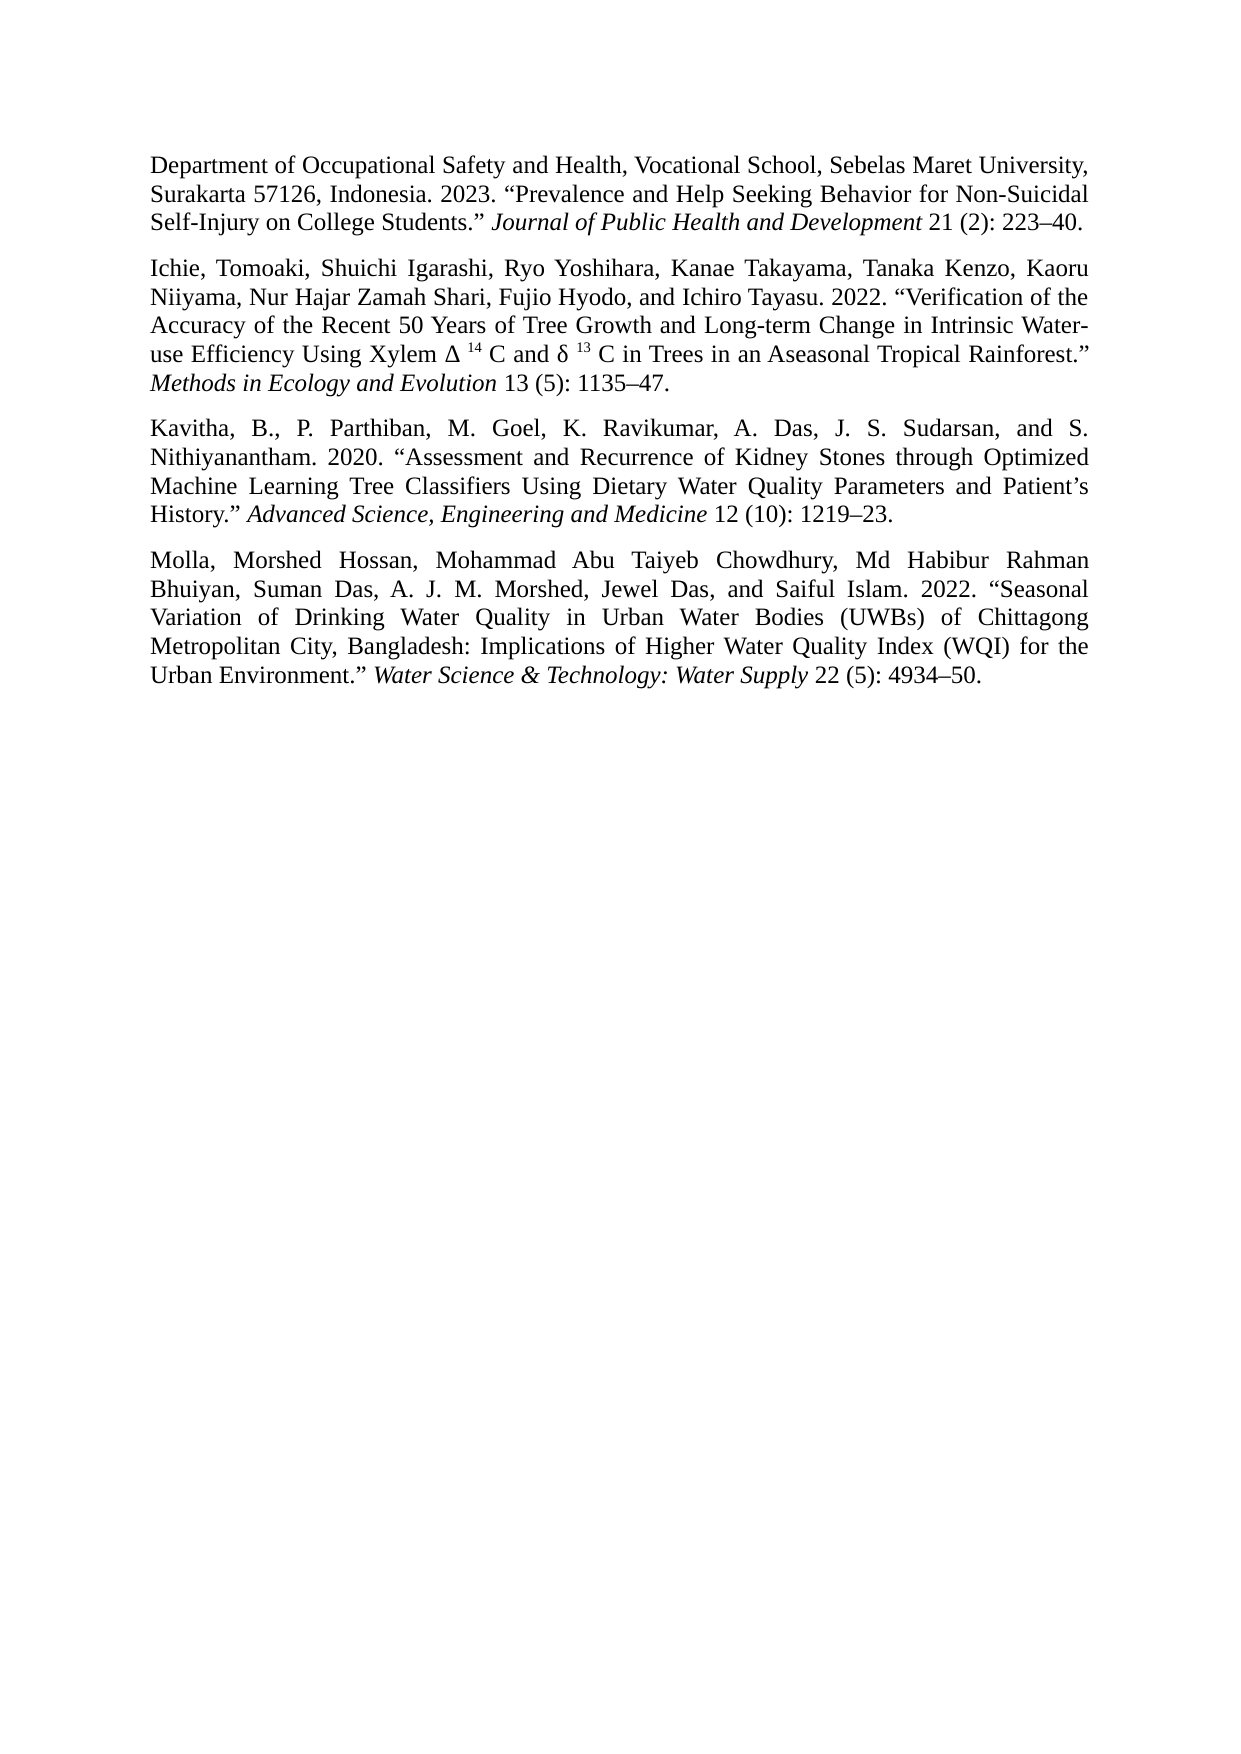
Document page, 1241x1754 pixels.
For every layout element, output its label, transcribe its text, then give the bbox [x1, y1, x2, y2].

text Molla, Morshed Hossan, Mohammad Abu Taiyeb Chowdhury, Md Habibur Rahman Bhuiyan, Suman Das, A. J. M. Morshed, Jewel Das, and Saiful Islam. 2022. “Seasonal Variation of Drinking Water Quality in Urban Water Bodies (UWBs) of Chittagong Metropolitan City, Bangladesh: Implications of Higher Water Quality Index (WQI) for the Urban Environment.” Water Science & Technology: Water Supply 22 (5): 4934–50. [150, 545, 1090, 689]
text Ichie, Tomoaki, Shuichi Igarashi, Ryo Yoshihara, Kanae Takayama, Tanaka Kenzo, Kaoru Niiyama, Nur Hajar Zamah Shari, Fujio Hyodo, and Ichiro Tayasu. 2022. “Verification of the Accuracy of the Recent 50 Years of Tree Growth and Long‐term Change in Intrinsic Water‐use Efficiency Using Xylem Δ 14 C and δ 13 C in Trees in an Aseasonal Tropical Rainforest.” Methods in Ecology and Evolution 13 (5): 1135–47. [150, 253, 1090, 397]
text Kavitha, B., P. Parthiban, M. Goel, K. Ravikumar, A. Das, J. S. Sudarsan, and S. Nithiyanantham. 2020. “Assessment and Recurrence of Kidney Stones through Optimized Machine Learning Tree Classifiers Using Dietary Water Quality Parameters and Patient’s History.” Advanced Science, Engineering and Medicine 12 (10): 1219–23. [150, 413, 1090, 528]
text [150, 150, 1090, 236]
